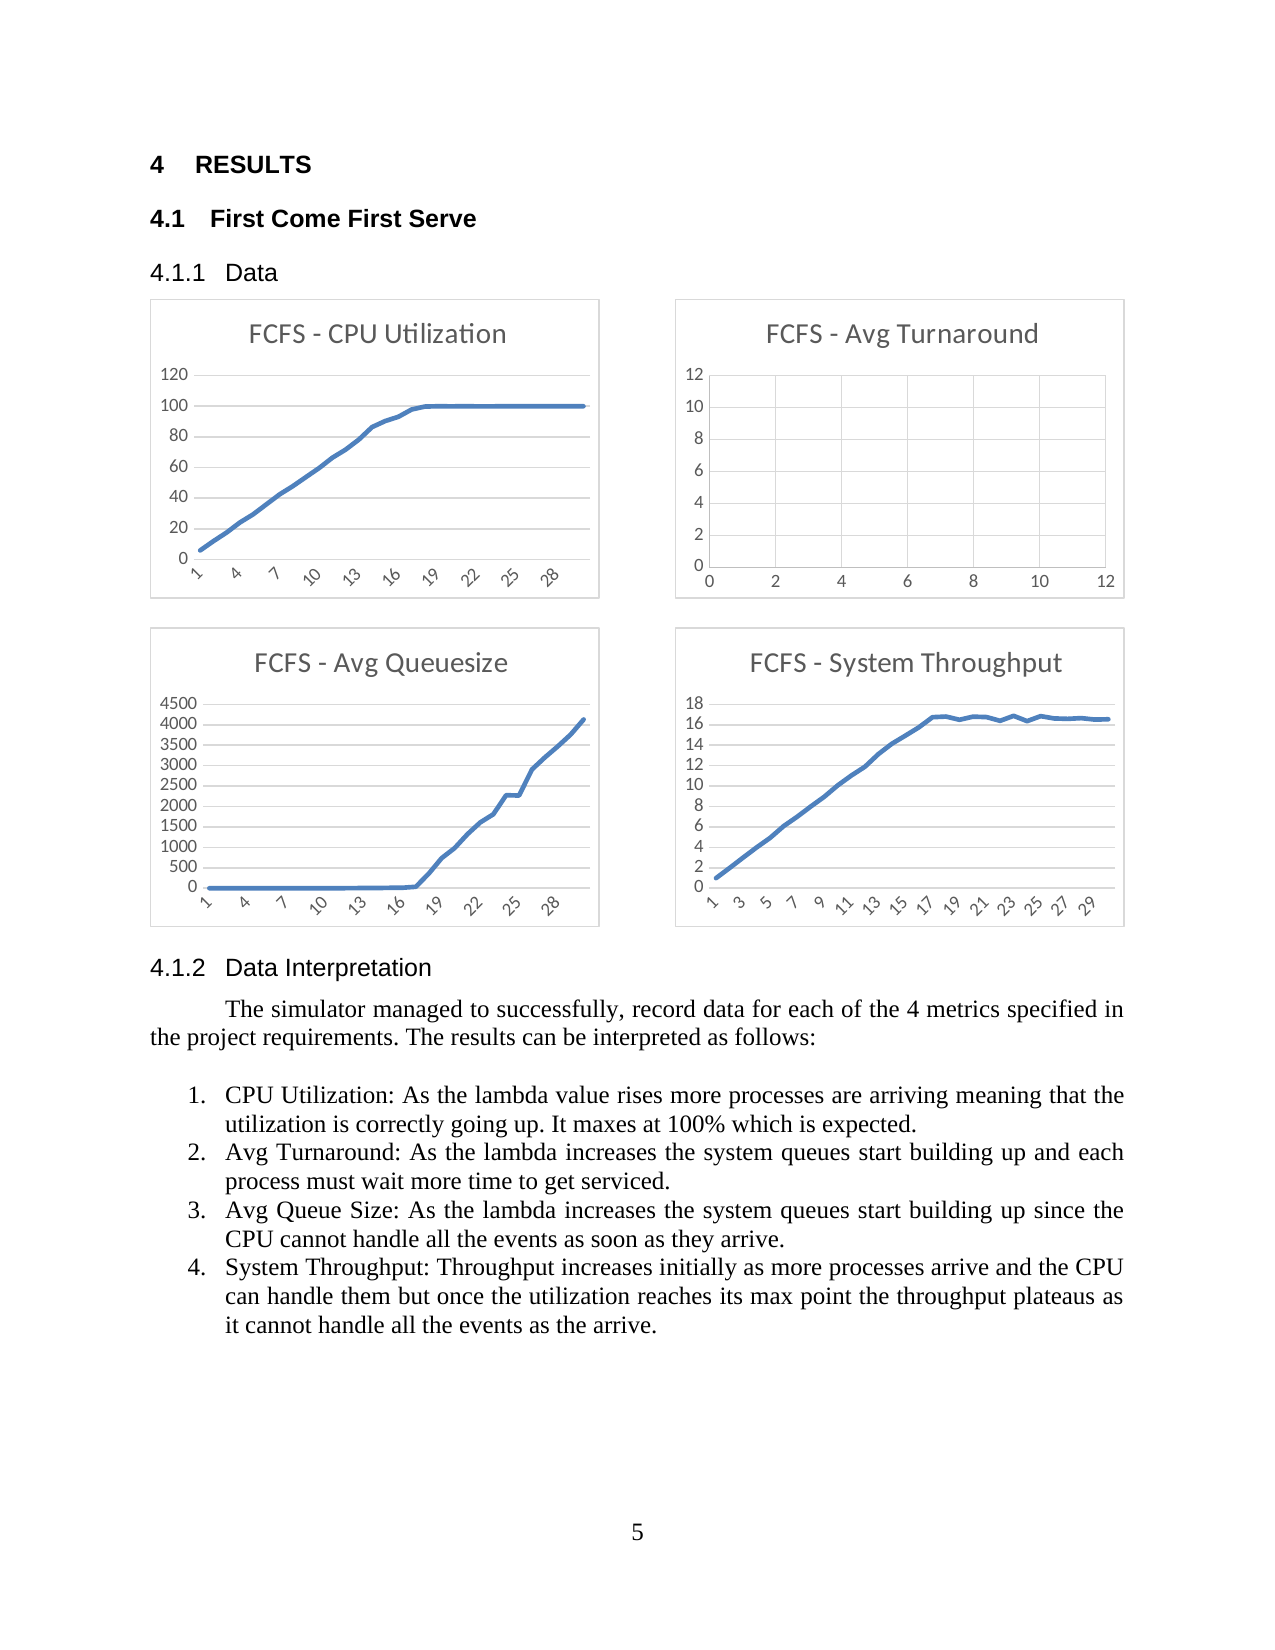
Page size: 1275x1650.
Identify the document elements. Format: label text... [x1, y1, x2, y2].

subtitle Data [150, 257, 1125, 286]
subtitle Results [150, 150, 1125, 179]
list System Throughput: Throughput increases initially as more processes arrive and the CPU can handle them but once the utilization reaches its max point the throughput plateaus as it cannot handle all the events as the arrive. [187, 1252, 1125, 1339]
subtitle Data Interpretation [150, 952, 1125, 981]
text The simulator managed to successfully, record data for each of the 4 metrics specified in the project requirements. The results can be interpreted as follows: [150, 994, 1125, 1051]
subtitle First Come First Serve [150, 204, 1125, 232]
list Avg Turnaround: As the lambda increases the system queues start building up and each process must wait more time to get serviced. [187, 1137, 1125, 1195]
list Avg Queue Size: As the lambda increases the system queues start building up since the CPU cannot handle all the events as soon as they arrive. [187, 1195, 1125, 1252]
list CPU Utilization: As the lambda value rises more processes are arriving meaning that the utilization is correctly going up. It maxes at 100% which is expected. [187, 1080, 1125, 1137]
